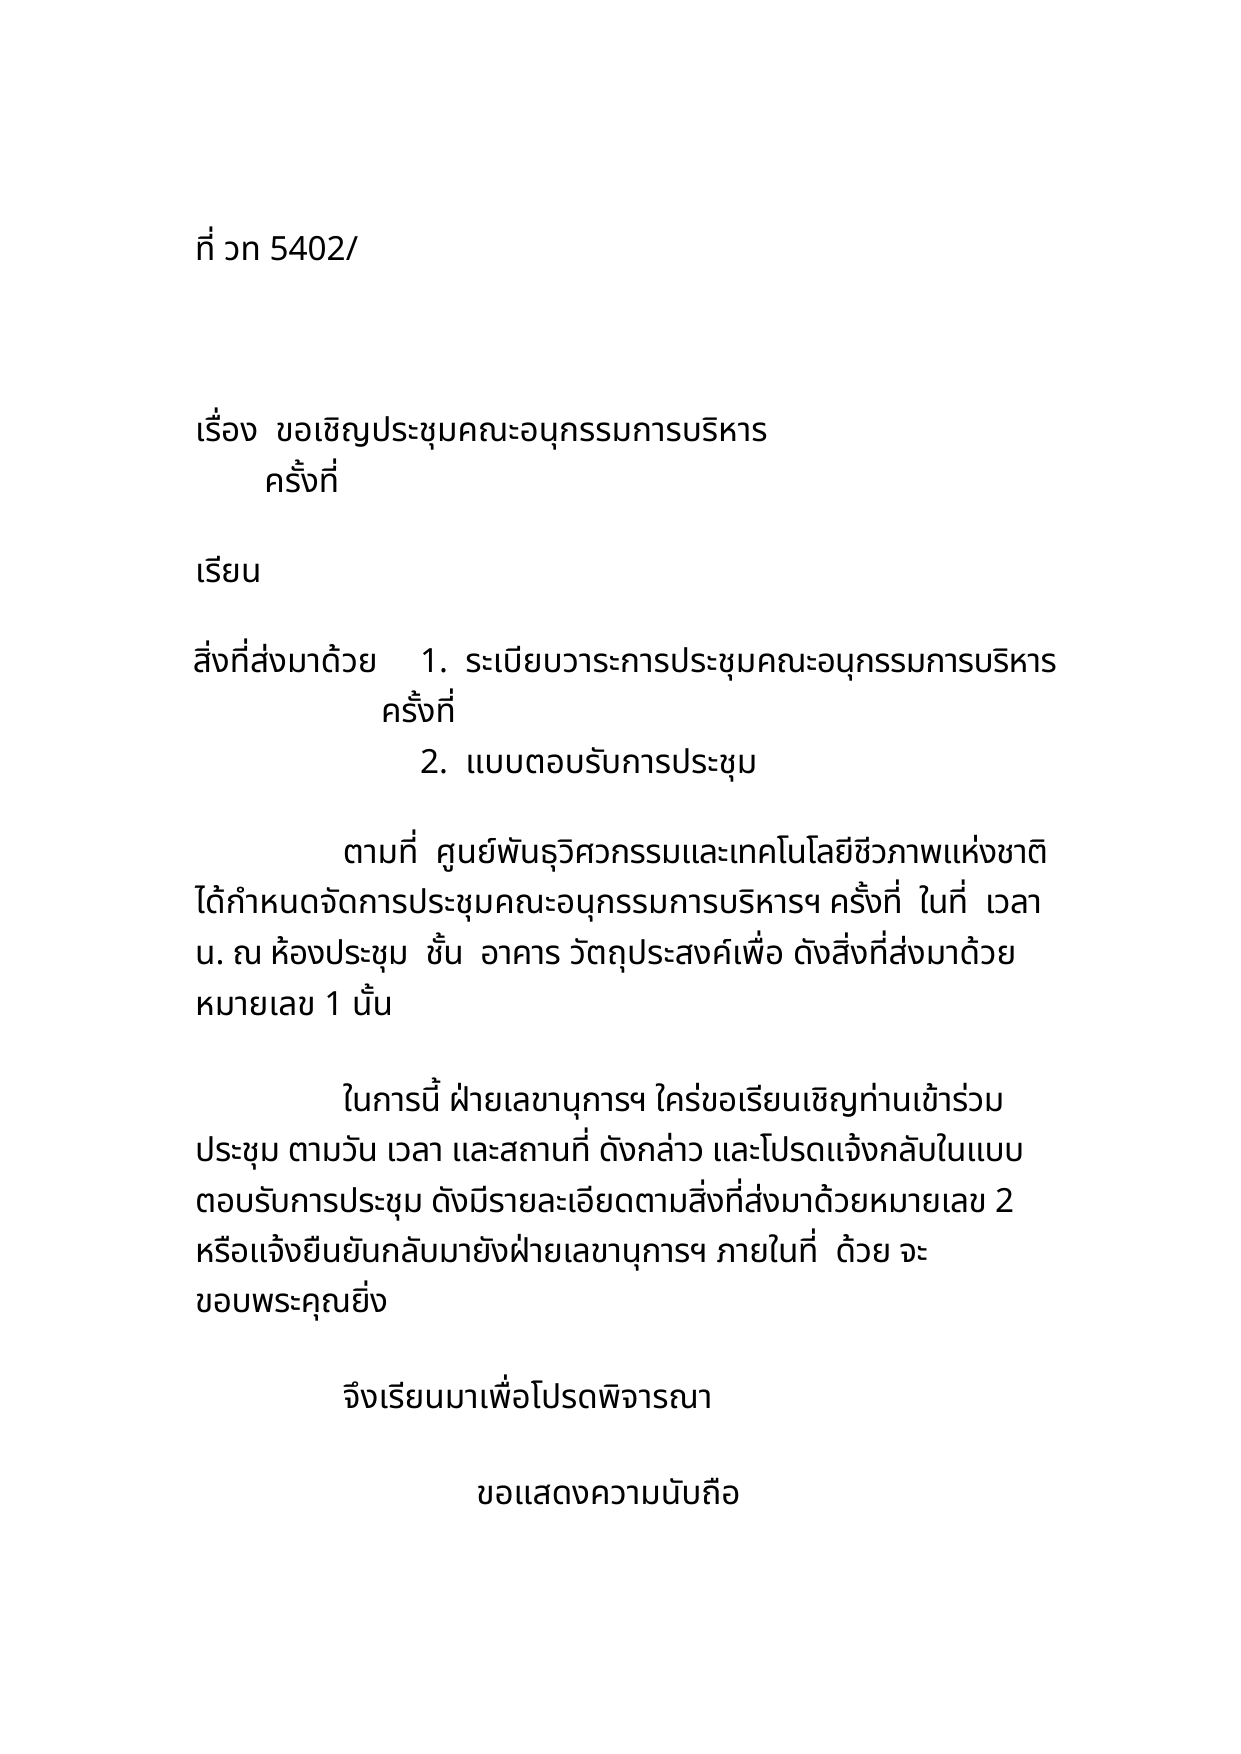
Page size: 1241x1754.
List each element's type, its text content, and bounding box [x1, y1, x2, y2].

subtitle ขอแสดงความนับถือ [195, 1469, 1017, 1519]
text ครั้งที่ [195, 687, 1081, 738]
text ครั้งที่ [195, 457, 1081, 507]
text ตามที่ ศูนย์พันธุวิศวกรรมและเทคโนโลยีชีวภาพแห่งชาติ ได้กำหนดจัดการประชุมคณะอนุกรรมการบริหารฯ ครั้งที่ ในที่ เวลา น. ณ ห้องประชุม ชั้น อาคาร วัตถุประสงค์เพื่อ ดังสิ่งที่ส่งมาด้วยหมายเลข 1 นั้น [195, 828, 1073, 1030]
text เรื่อง ขอเชิญประชุมคณะอนุกรรมการบริหาร [195, 406, 1081, 457]
text ในการนี้ ฝ่ายเลขานุการฯ ใคร่ขอเรียนเชิญท่านเข้าร่วมประชุม ตามวัน เวลา และสถานที่ ดังกล่าว และโปรดแจ้งกลับในแบบตอบรับการประชุม ดังมีรายละเอียดตามสิ่งที่ส่งมาด้วยหมายเลข 2 หรือแจ้งยืนยันกลับมายังฝ่ายเลขานุการฯ ภายในที่ ด้วย จะขอบพระคุณยิ่ง [195, 1076, 1073, 1328]
text 2. แบบตอบรับการประชุม [195, 738, 1081, 788]
text ที่ วท 5402/ [195, 225, 1081, 276]
subtitle จึงเรียนมาเพื่อโปรดพิจารณา [195, 1373, 1017, 1424]
text เรียน [195, 547, 1081, 597]
text สิ่งที่ส่งมาด้วย 1. ระเบียบวาระการประชุมคณะอนุกรรมการบริหาร [193, 637, 1081, 687]
